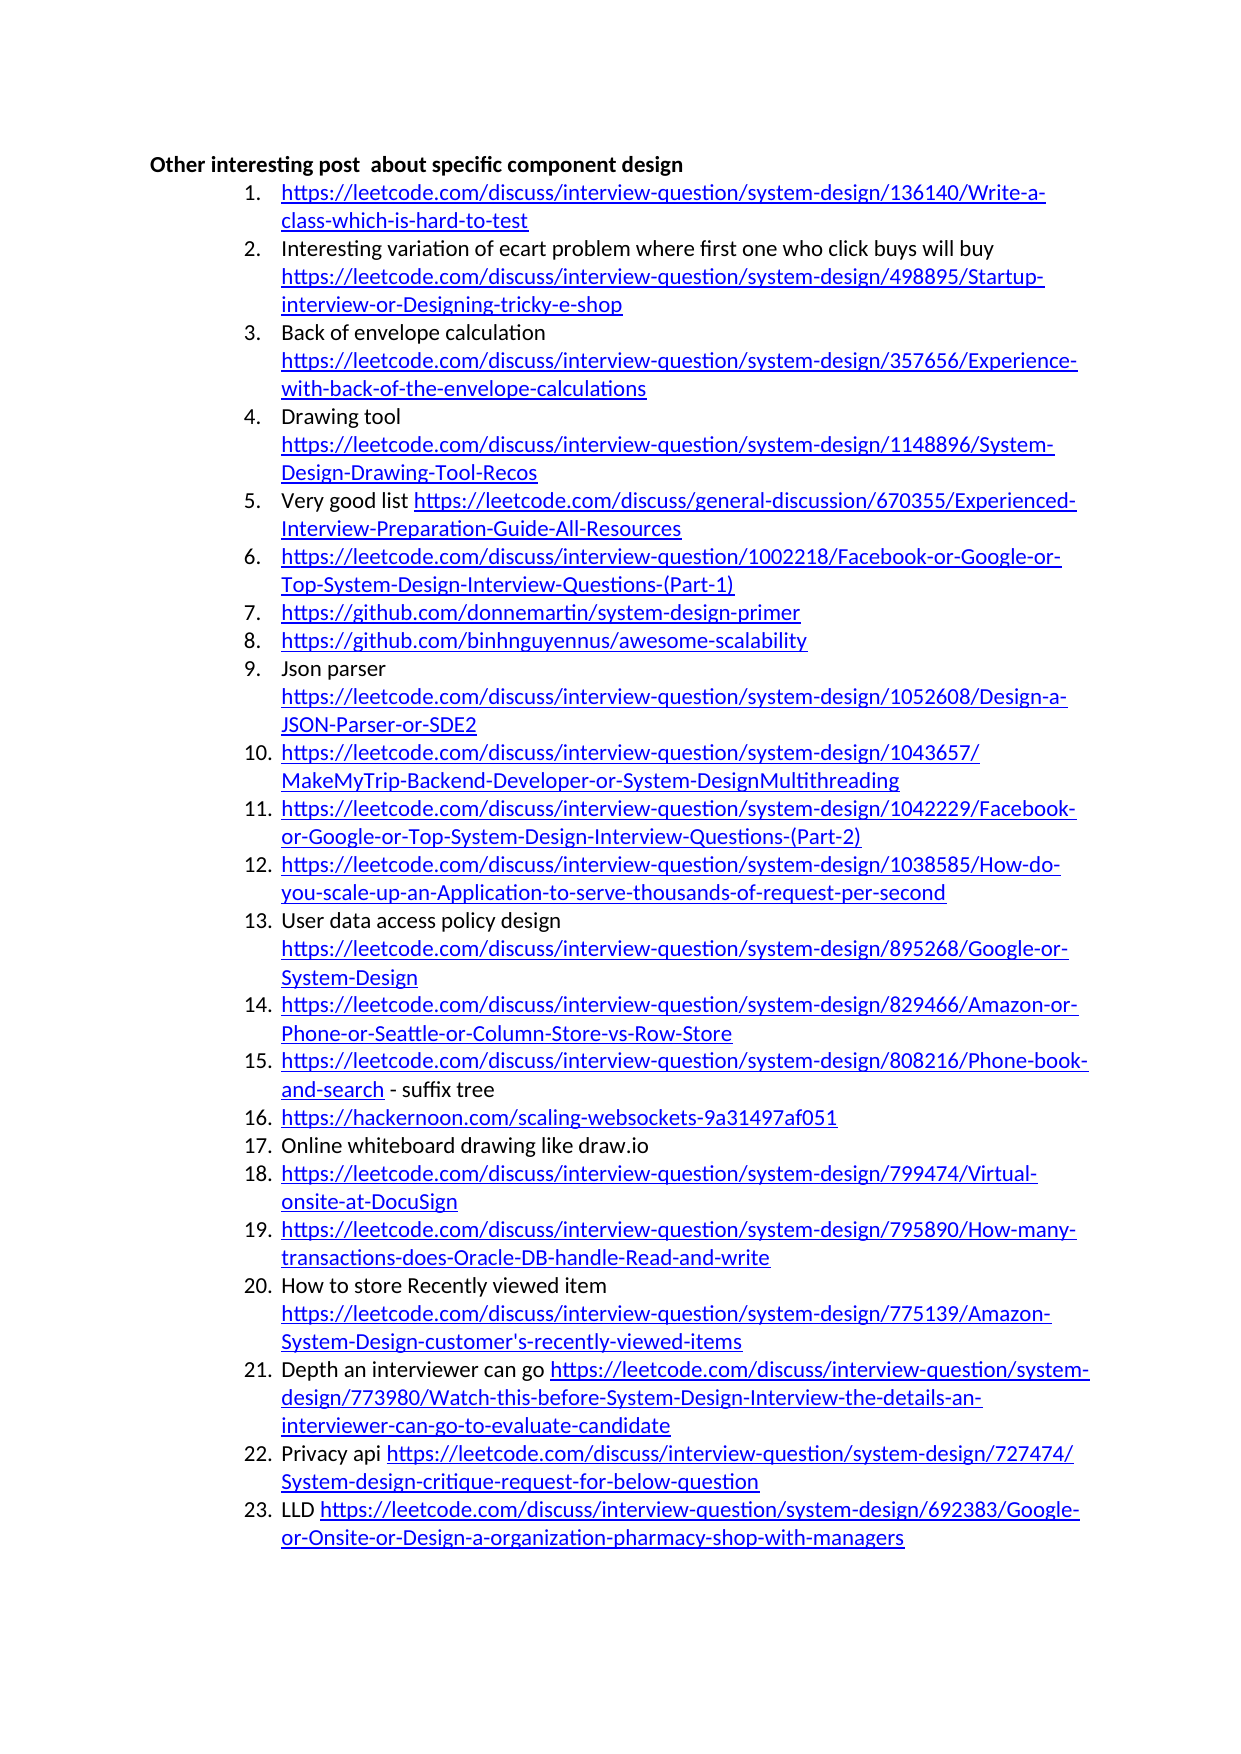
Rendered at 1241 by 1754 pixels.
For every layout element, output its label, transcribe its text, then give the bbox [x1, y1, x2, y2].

list https://hackernoon.com/scaling-websockets-9a31497af051 [244, 1103, 1090, 1131]
list https://leetcode.com/discuss/interview-question/system-design/829466/Amazon-or-Phone-or-Seattle-or-Column-Store-vs-Row-Store [244, 991, 1090, 1047]
list https://leetcode.com/discuss/interview-question/system-design/795890/How-many-transactions-does-Oracle-DB-handle-Read-and-write [244, 1215, 1090, 1271]
list Drawing tool https://leetcode.com/discuss/interview-question/system-design/1148896/System-Design-Drawing-Tool-Recos [244, 402, 1090, 486]
list Privacy api https://leetcode.com/discuss/interview-question/system-design/727474/System-design-critique-request-for-below-question [244, 1439, 1090, 1495]
list https://leetcode.com/discuss/interview-question/system-design/808216/Phone-book-and-search - suffix tree [244, 1047, 1090, 1103]
list Back of envelope calculation https://leetcode.com/discuss/interview-question/system-design/357656/Experience-with-back-of-the-envelope-calculations [244, 318, 1090, 402]
list Json parser https://leetcode.com/discuss/interview-question/system-design/1052608/Design-a-JSON-Parser-or-SDE2 [244, 654, 1090, 738]
list https://github.com/binhnguyennus/awesome-scalability [244, 626, 1090, 654]
list Very good list https://leetcode.com/discuss/general-discussion/670355/Experienced-Interview-Preparation-Guide-All-Resources [244, 486, 1090, 542]
list https://leetcode.com/discuss/interview-question/1002218/Facebook-or-Google-or-Top-System-Design-Interview-Questions-(Part-1) [244, 542, 1090, 598]
list Online whiteboard drawing like draw.io [244, 1131, 1090, 1159]
list Depth an interviewer can go https://leetcode.com/discuss/interview-question/system-design/773980/Watch-this-before-System-Design-Interview-the-details-an-interviewer-can-go-to-evaluate-candidate [244, 1355, 1090, 1439]
list https://leetcode.com/discuss/interview-question/system-design/799474/Virtual-onsite-at-DocuSign [244, 1159, 1090, 1215]
list https://github.com/donnemartin/system-design-primer [244, 598, 1090, 626]
list User data access policy design https://leetcode.com/discuss/interview-question/system-design/895268/Google-or-System-Design [244, 907, 1090, 991]
list LLD https://leetcode.com/discuss/interview-question/system-design/692383/Google-or-Onsite-or-Design-a-organization-pharmacy-shop-with-managers [244, 1495, 1090, 1551]
list How to store Recently viewed item https://leetcode.com/discuss/interview-question/system-design/775139/Amazon-System-Design-customer's-recently-viewed-items [244, 1271, 1090, 1355]
list Interesting variation of ecart problem where first one who click buys will buy https://leetcode.com/discuss/interview-question/system-design/498895/Startup-interview-or-Designing-tricky-e-shop [244, 234, 1090, 318]
list https://leetcode.com/discuss/interview-question/system-design/1043657/MakeMyTrip-Backend-Developer-or-System-DesignMultithreading [244, 738, 1090, 794]
list https://leetcode.com/discuss/interview-question/system-design/1038585/How-do-you-scale-up-an-Application-to-serve-thousands-of-request-per-second [244, 851, 1090, 907]
list https://leetcode.com/discuss/interview-question/system-design/136140/Write-a-class-which-is-hard-to-test [244, 178, 1090, 234]
text Other interesting post about specific component design [150, 150, 1090, 178]
list https://leetcode.com/discuss/interview-question/system-design/1042229/Facebook-or-Google-or-Top-System-Design-Interview-Questions-(Part-2) [244, 794, 1090, 851]
